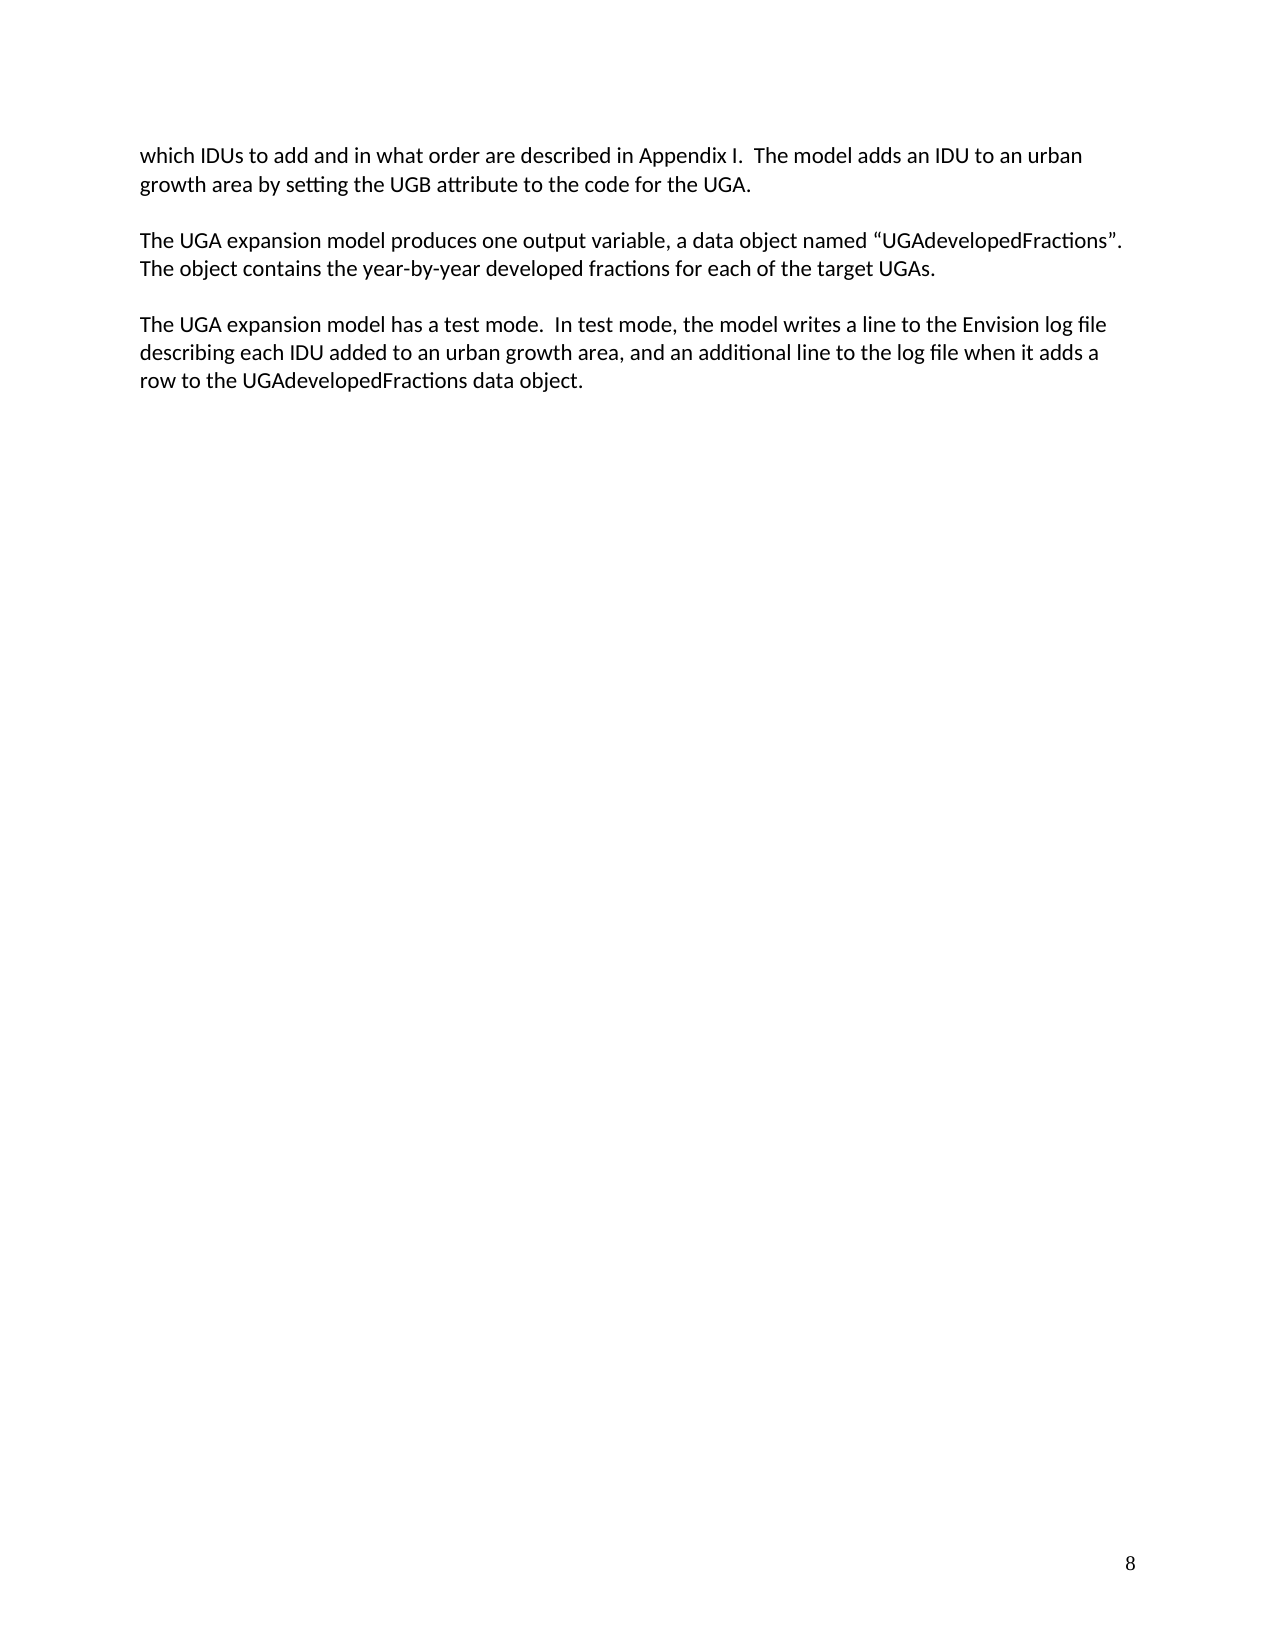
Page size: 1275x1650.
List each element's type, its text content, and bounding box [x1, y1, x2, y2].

text The UGA expansion model produces one output variable, a data object named “UGAdevelopedFractions”. The object contains the year-by-year developed fractions for each of the target UGAs. [139, 226, 1135, 282]
text The UGA expansion model has a test mode. In test mode, the model writes a line to the Envision log file describing each IDU added to an urban growth area, and an additional line to the log file when it adds a row to the UGAdevelopedFractions data object. [139, 310, 1135, 394]
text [139, 142, 1135, 198]
